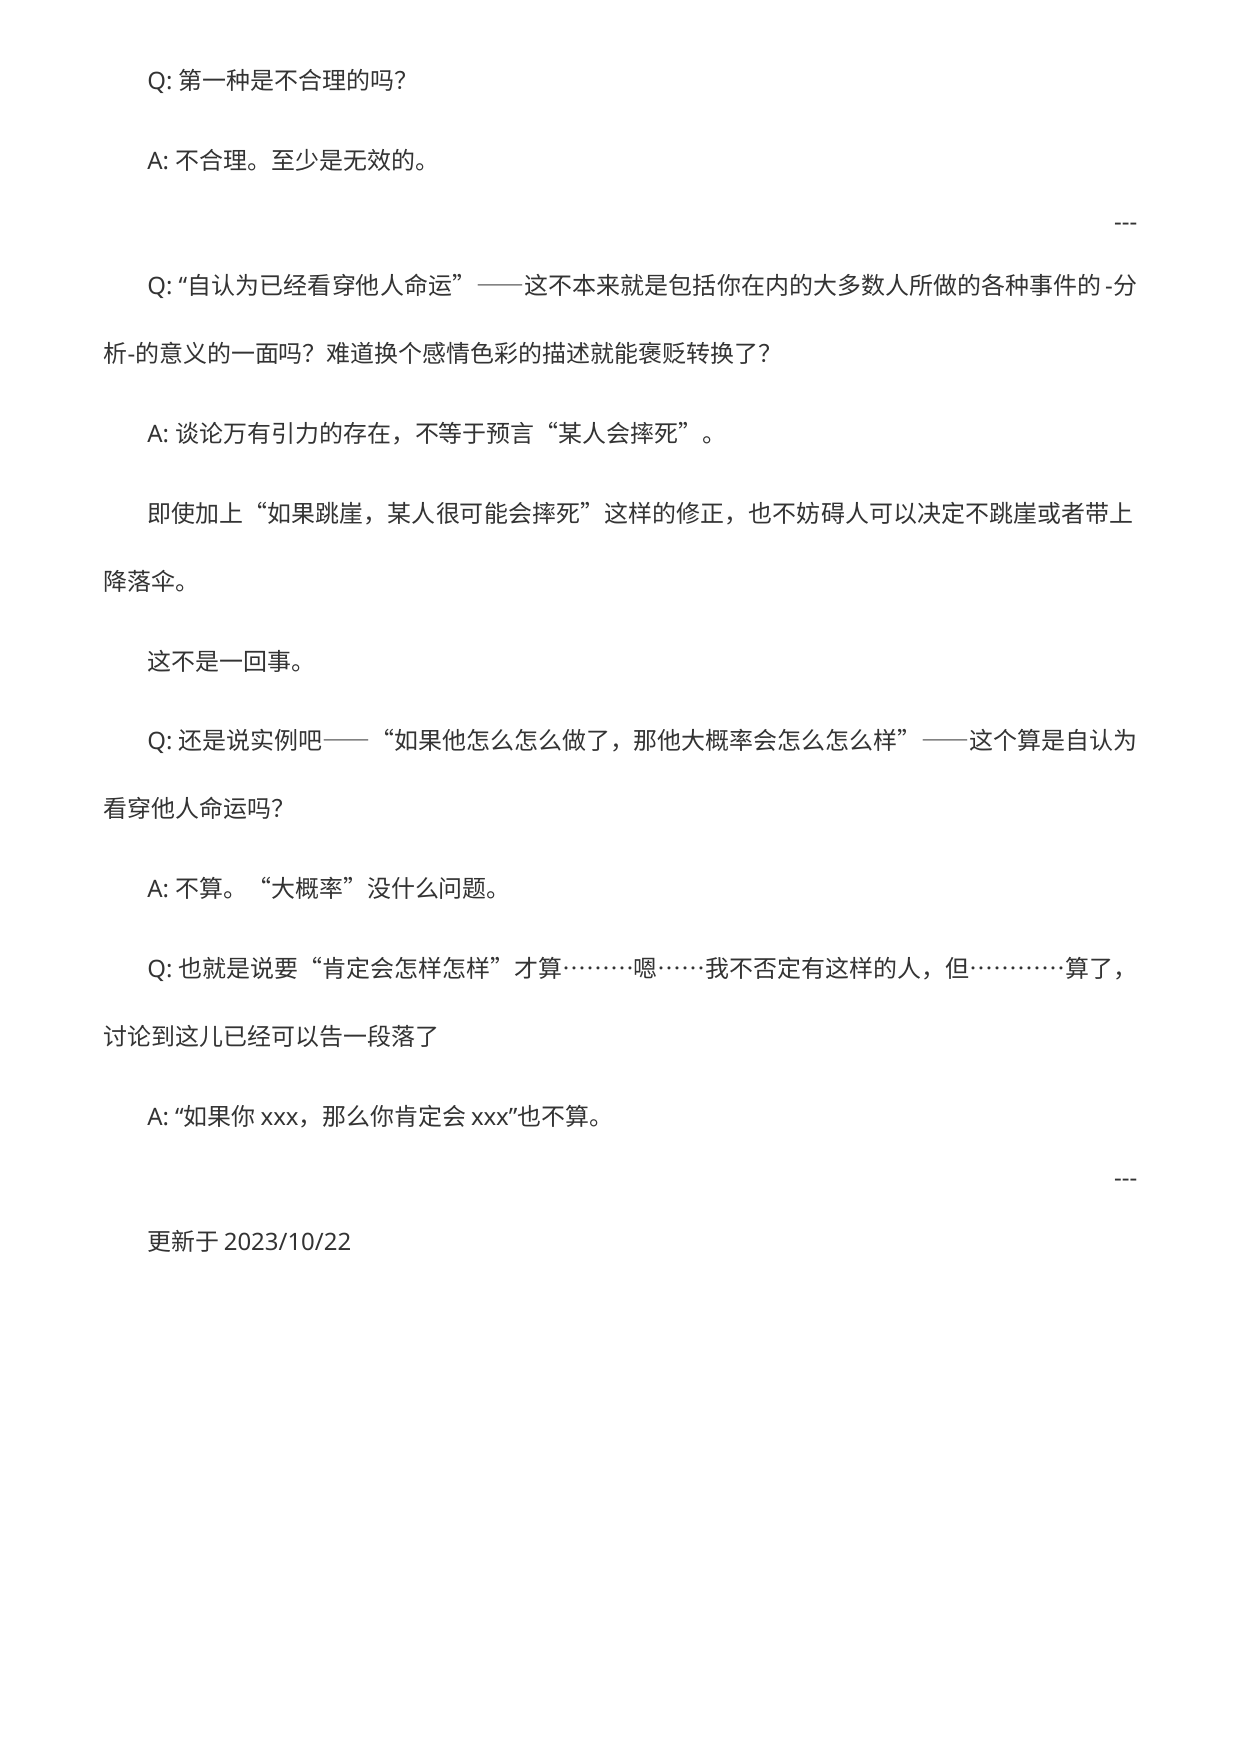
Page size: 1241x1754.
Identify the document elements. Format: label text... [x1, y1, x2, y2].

text A: 不算。“大概率”没什么问题。 [103, 853, 1137, 921]
text 即使加上“如果跳崖，某人很可能会摔死”这样的修正，也不妨碍人可以决定不跳崖或者带上降落伞。 [103, 478, 1137, 614]
text A: 谈论万有引力的存在，不等于预言“某人会摔死”。 [103, 398, 1137, 466]
text 这不是一回事。 [103, 626, 1137, 693]
text Q: 也就是说要“肯定会怎样怎样”才算………嗯……我不否定有这样的人，但…………算了，讨论到这儿已经可以告一段落了 [103, 933, 1137, 1069]
text A: 不合理。至少是无效的。 [103, 125, 1137, 193]
text 更新于2023/10/22 [103, 1206, 1137, 1274]
text Q: 还是说实例吧——“如果他怎么怎么做了，那他大概率会怎么怎么样”——这个算是自认为看穿他人命运吗？ [103, 705, 1137, 841]
text A: “如果你xxx，那么你肯定会xxx”也不算。 [103, 1081, 1137, 1148]
text Q: 第一种是不合理的吗？ [103, 45, 1137, 113]
text --- [103, 1160, 1137, 1194]
text Q: “自认为已经看穿他人命运”——这不本来就是包括你在内的大多数人所做的各种事件的-分析-的意义的一面吗？难道换个感情色彩的描述就能褒贬转换了？ [103, 250, 1137, 386]
text --- [103, 204, 1137, 238]
